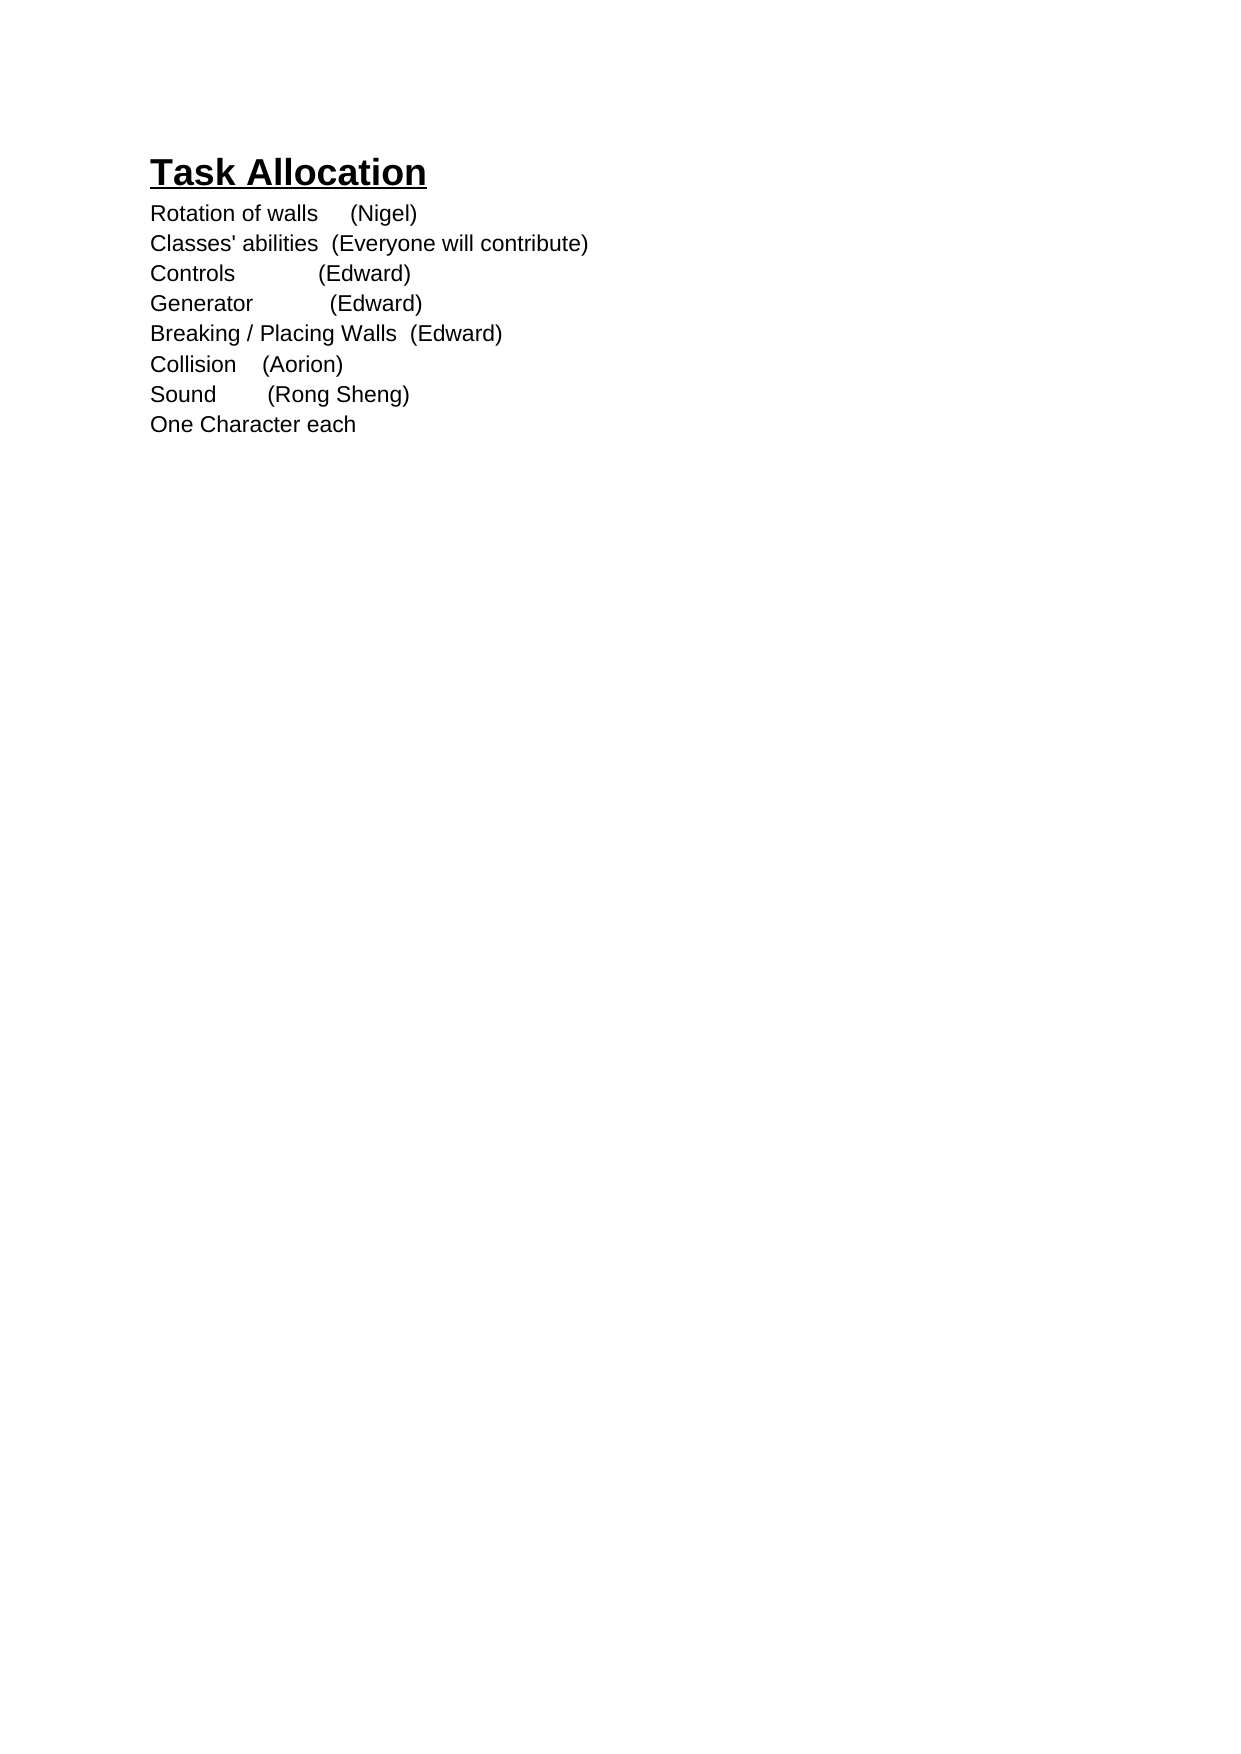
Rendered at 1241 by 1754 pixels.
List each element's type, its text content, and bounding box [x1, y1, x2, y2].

text Classes' abilities (Everyone will contribute) [150, 230, 1090, 256]
text Sound (Rong Sheng) [150, 381, 1090, 407]
text Collision (Aorion) [150, 351, 1090, 377]
text Rotation of walls (Nigel) [150, 199, 1090, 226]
text Generator (Edward) [150, 290, 1090, 317]
text Task Allocation [150, 150, 1090, 193]
text Controls (Edward) [150, 260, 1090, 286]
text One Character each [150, 411, 1090, 437]
text Breaking / Placing Walls (Edward) [150, 320, 1090, 347]
